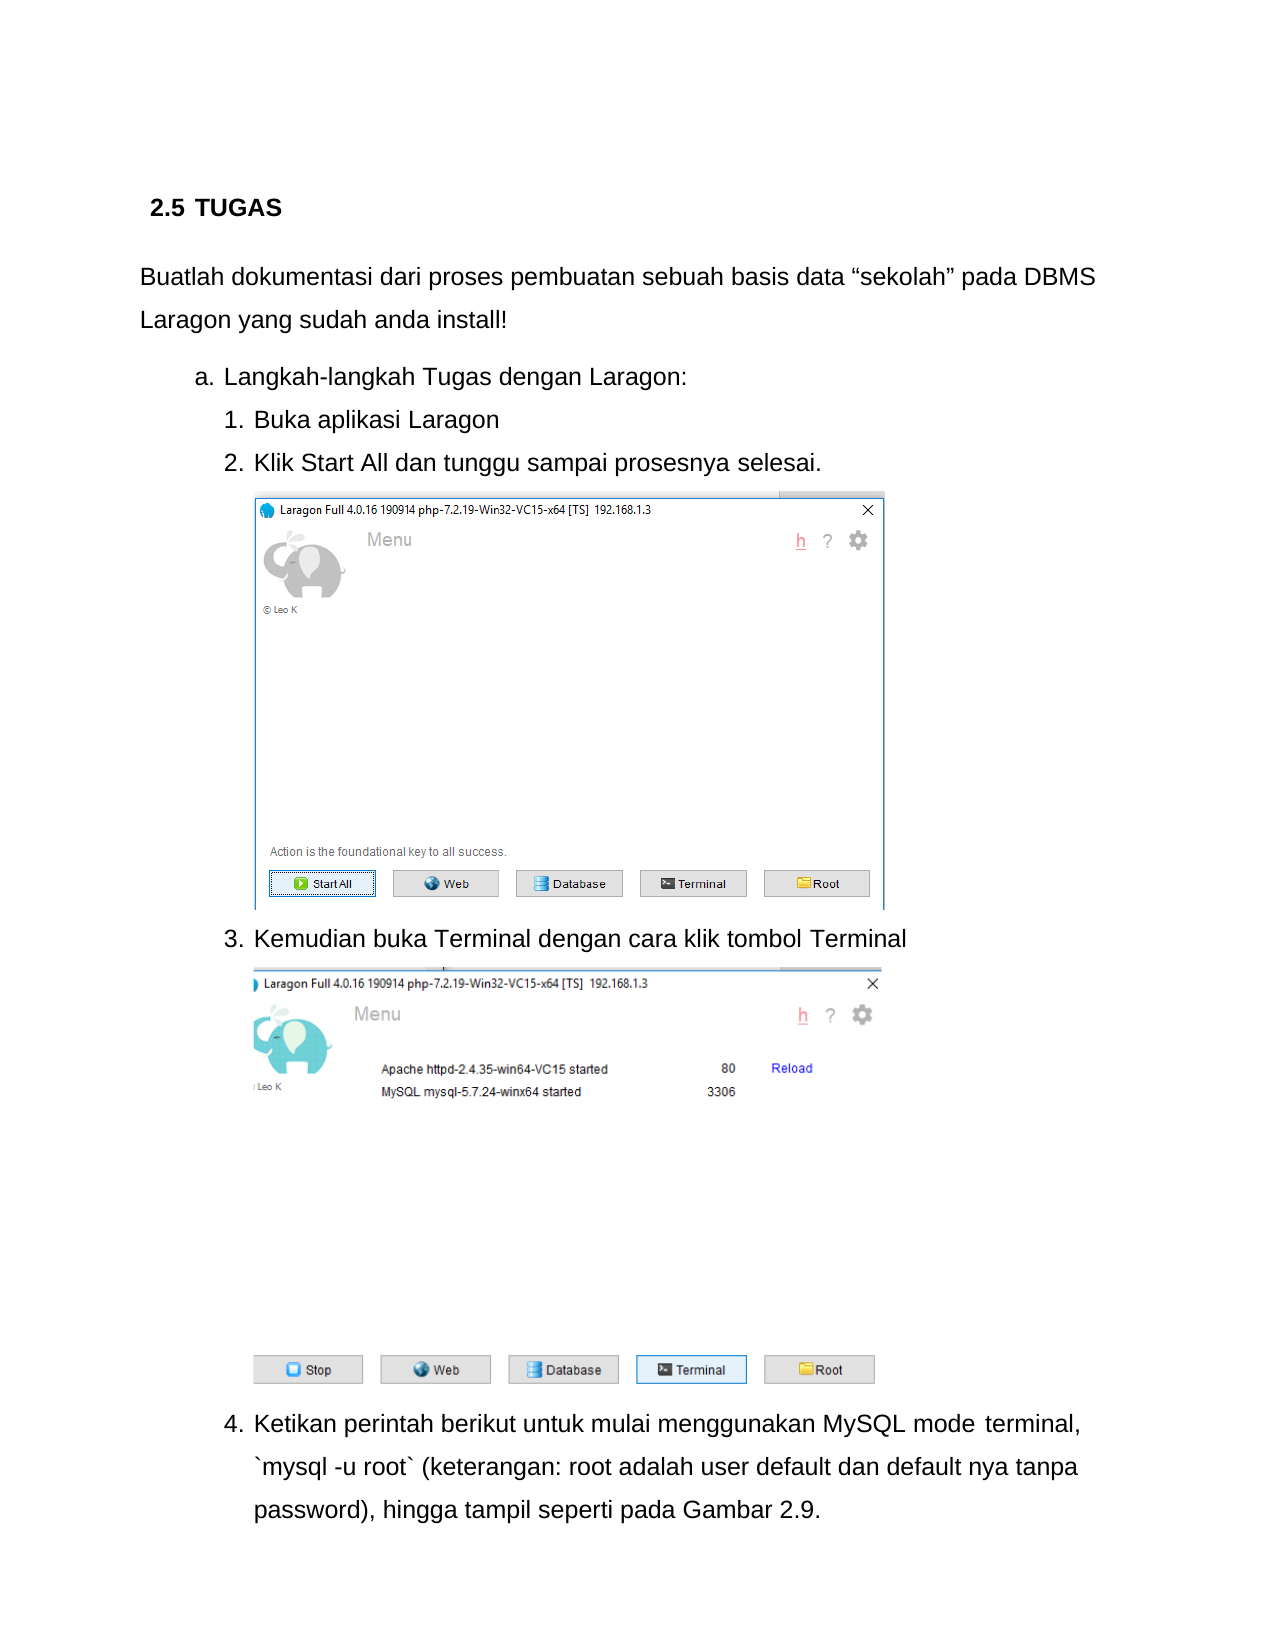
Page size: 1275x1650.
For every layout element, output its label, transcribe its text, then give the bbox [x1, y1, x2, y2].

list Langkah-langkah Tugas dengan Laragon: [194, 362, 1137, 391]
list Klik Start All dan tunggu sampai prosesnya selesai. [224, 448, 1137, 477]
picture [253, 491, 885, 910]
text `mysql -u root` (keterangan: root adalah user default dan default nya tanpa password), hingga tampil seperti pada Gambar 2.9. [253, 1452, 1137, 1524]
text Buatlah dokumentasi dari proses pembuatan sebuah basis data “sekolah” pada DBMS Laragon yang sudah anda install! [139, 262, 1137, 334]
picture [253, 967, 882, 1395]
list Ketikan perintah berikut untuk mulai menggunakan MySQL mode terminal, [224, 1409, 1137, 1437]
list Kemudian buka Terminal dengan cara klik tombol Terminal [224, 924, 1137, 953]
subtitle TUGAS [150, 193, 1137, 222]
list Buka aplikasi Laragon [224, 406, 1137, 434]
